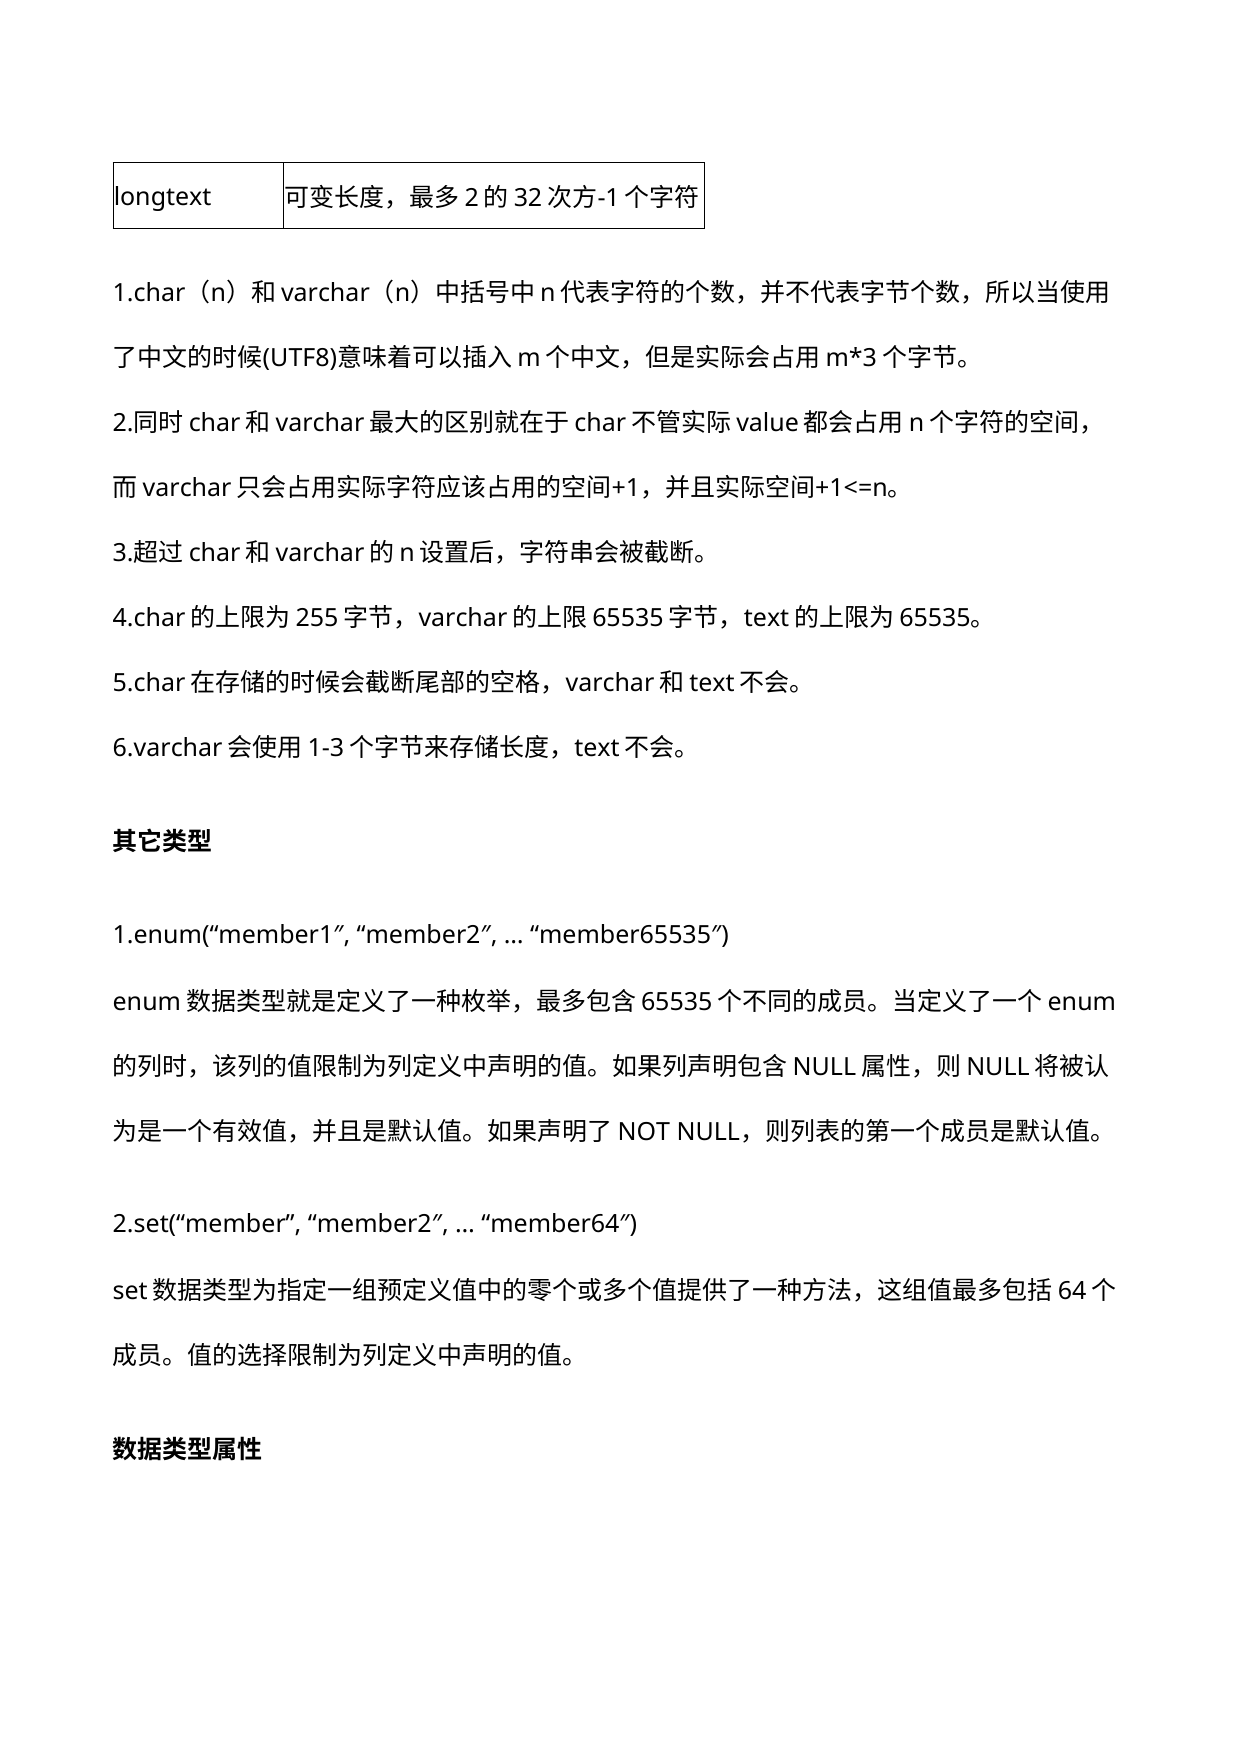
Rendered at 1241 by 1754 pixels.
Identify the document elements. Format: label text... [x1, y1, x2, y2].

text 2.set(“member”, “member2″, … “member64″) set数据类型为指定一组预定义值中的零个或多个值提供了一种方法，这组值最多包括64个成员。值的选择限制为列定义中声明的值。 [112, 1191, 1128, 1386]
text 1.enum(“member1″, “member2″, … “member65535″) enum数据类型就是定义了一种枚举，最多包含65535个不同的成员。当定义了一个enum的列时，该列的值限制为列定义中声明的值。如果列声明包含NULL属性，则NULL将被认为是一个有效值，并且是默认值。如果声明了NOT NULL，则列表的第一个成员是默认值。 [112, 902, 1128, 1162]
text 数据类型属性 [112, 1415, 1128, 1480]
text 其它类型 [112, 807, 1128, 872]
table_cell 可变长度，最多2的32次方-1个字符 [284, 163, 704, 228]
table_cell longtext [114, 163, 283, 228]
text 1.char（n）和varchar（n）中括号中n代表字符的个数，并不代表字节个数，所以当使用了中文的时候(UTF8)意味着可以插入m个中文，但是实际会占用m*3个字节。 2.同时char和varchar最大的区别就在于char不管实际value都会占用n个字符的空间，而varchar只会占用实际字符应该占用的空间+1，并且实际空间+1<=n。 3.超过char和varchar的n设置后，字符串会被截断。 4.char的上限为255字节，varchar的上限65535字节，text的上限为65535。 5.char在存储的时候会截断尾部的空格，varchar和text不会。 6.varchar会使用1-3个字节来存储长度，text不会。 [112, 258, 1128, 778]
